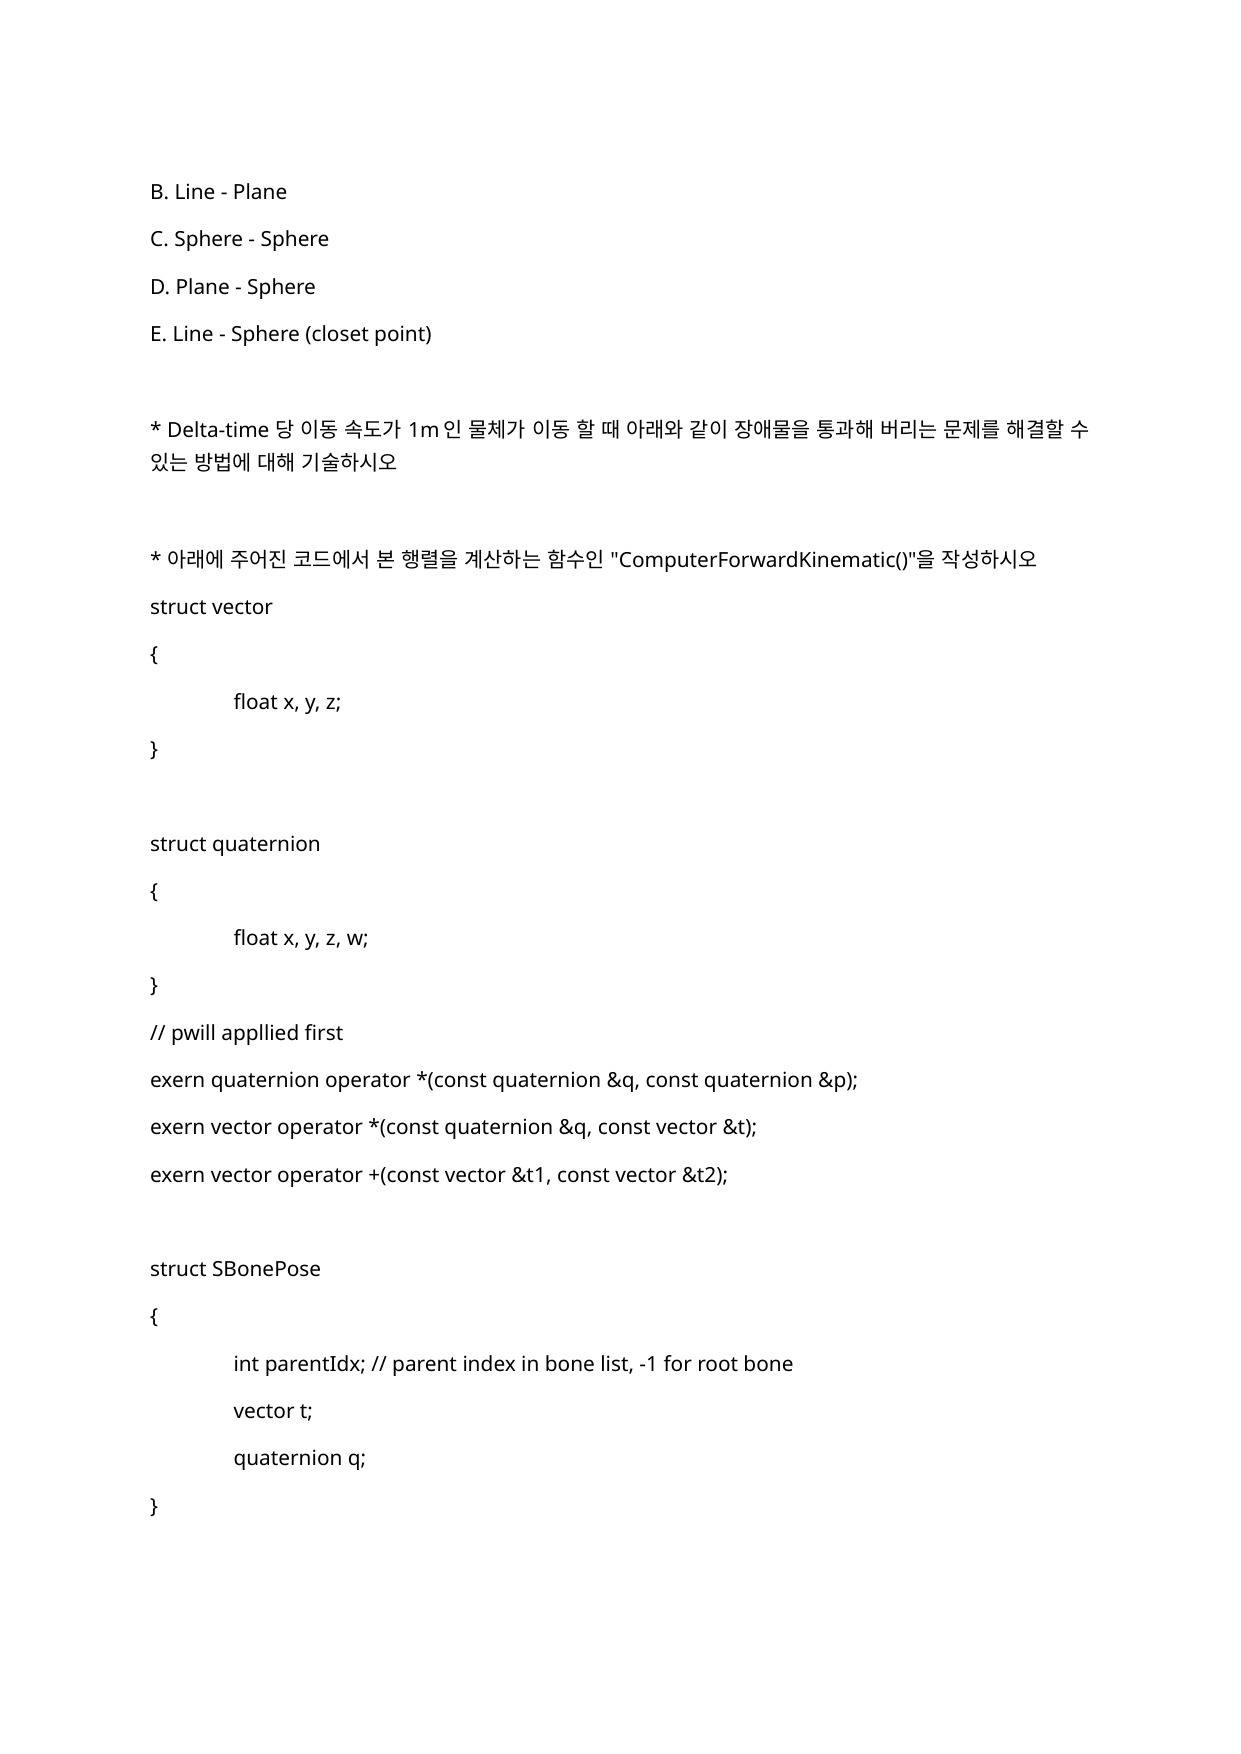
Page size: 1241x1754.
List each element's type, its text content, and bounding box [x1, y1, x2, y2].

text D. Plane - Sphere [150, 272, 1090, 300]
text quaternion q; [150, 1443, 1090, 1472]
text struct SBonePose [150, 1254, 1090, 1283]
text } [150, 734, 1090, 763]
text // pwill appllied first [150, 1018, 1090, 1046]
text int parentIdx; // parent index in bone list, -1 for root bone [150, 1349, 1090, 1377]
text exern vector operator +(const vector &t1, const vector &t2); [150, 1160, 1090, 1188]
text C. Sphere - Sphere [150, 224, 1090, 253]
text float x, y, z, w; [150, 923, 1090, 952]
text struct vector [150, 592, 1090, 621]
text exern quaternion operator *(const quaternion &q, const quaternion &p); [150, 1065, 1090, 1094]
text } [150, 971, 1090, 999]
text float x, y, z; [150, 687, 1090, 715]
text E. Line - Sphere (closet point) [150, 319, 1090, 347]
text * Delta-time 당 이동 속도가 1m인 물체가 이동 할 때 아래와 같이 장애물을 통과해 버리는 문제를 해결할 수 있는 방법에 대해 기술하시오 [150, 414, 1090, 477]
text { [150, 1302, 1090, 1330]
text { [150, 876, 1090, 904]
text B. Line - Plane [150, 177, 1090, 206]
text exern vector operator *(const quaternion &q, const vector &t); [150, 1112, 1090, 1141]
text * 아래에 주어진 코드에서 본 행렬을 계산하는 함수인 "ComputerForwardKinematic()"을 작성하시오 [150, 543, 1090, 573]
text struct quaternion [150, 829, 1090, 857]
text { [150, 639, 1090, 668]
text vector t; [150, 1396, 1090, 1425]
text } [150, 1491, 1090, 1519]
